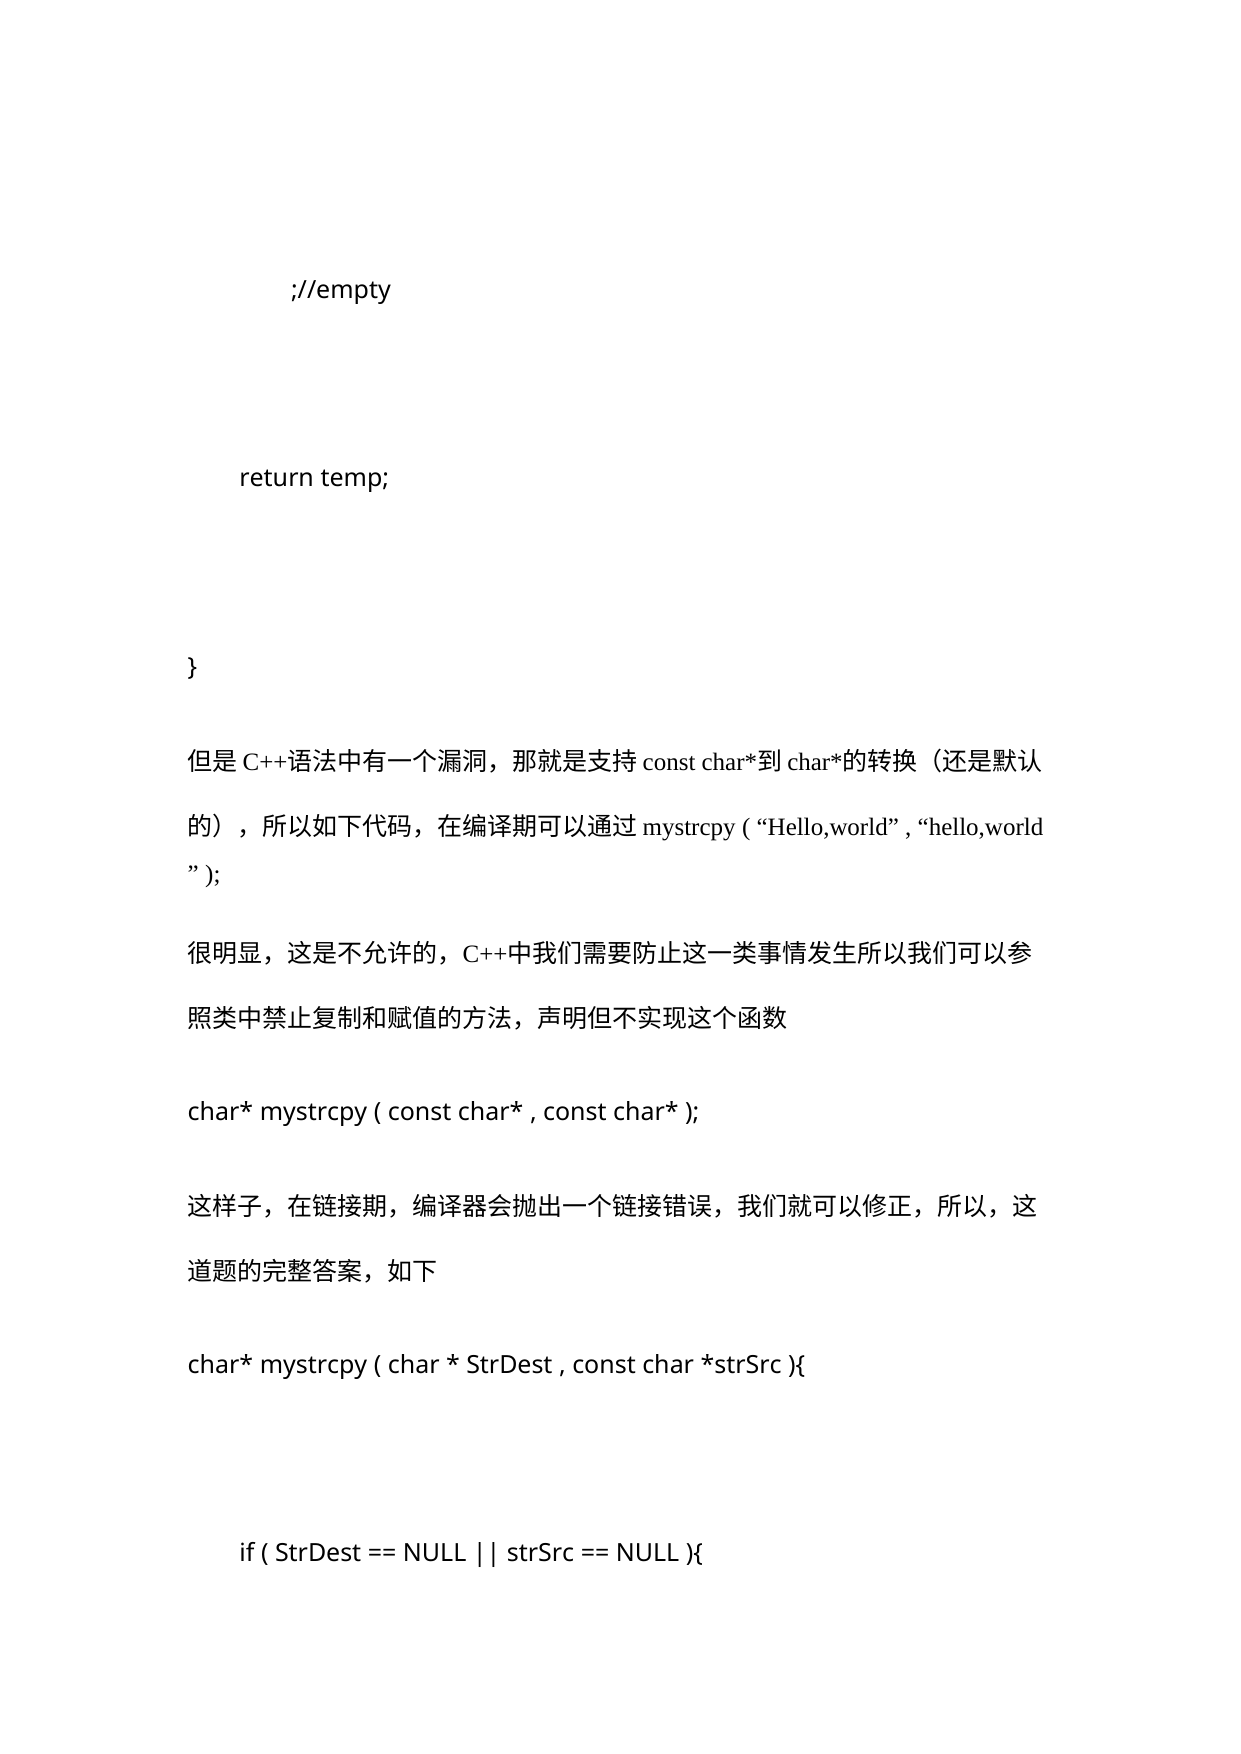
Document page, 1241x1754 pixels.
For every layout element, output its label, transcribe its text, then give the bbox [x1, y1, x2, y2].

text return temp; [187, 444, 1053, 509]
text ;//empty [187, 256, 1053, 321]
text 很明显，这是不允许的，C++中我们需要防止这一类事情发生所以我们可以参照类中禁止复制和赋值的方法，声明但不实现这个函数 [187, 919, 1053, 1049]
text char* mystrcpy ( const char* , const char* ); [187, 1078, 1053, 1143]
text 这样子，在链接期，编译器会抛出一个链接错误，我们就可以修正，所以，这道题的完整答案，如下 [187, 1172, 1053, 1302]
text } [187, 633, 1053, 698]
text if ( StrDest == NULL || strSrc == NULL ){ [187, 1519, 1053, 1584]
text char* mystrcpy ( char * StrDest , const char *strSrc ){ [187, 1331, 1053, 1396]
text 但是C++语法中有一个漏洞，那就是支持const char*到char*的转换（还是默认的），所以如下代码，在编译期可以通过mystrcpy ( “Hello,world” , “hello,world” ); [187, 727, 1053, 889]
